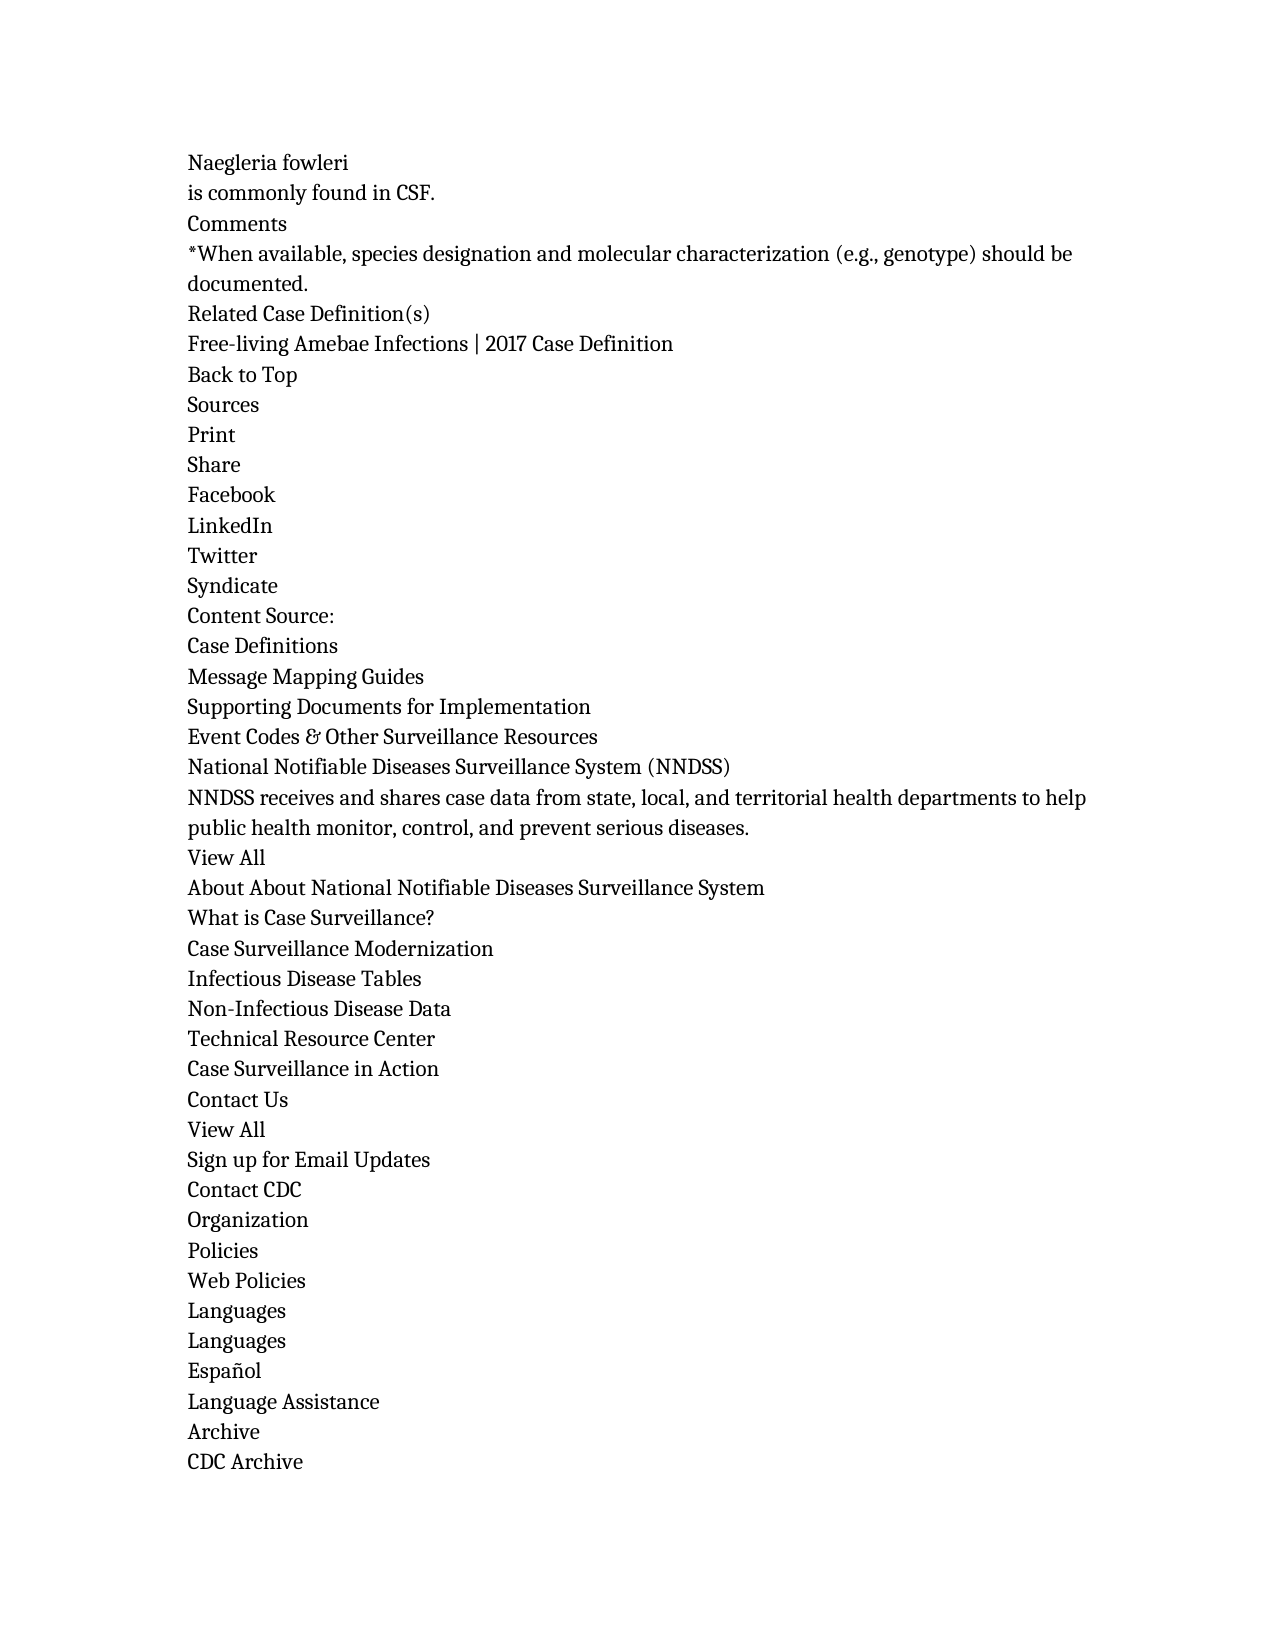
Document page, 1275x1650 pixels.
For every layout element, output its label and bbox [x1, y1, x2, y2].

text [187, 150, 1087, 1475]
